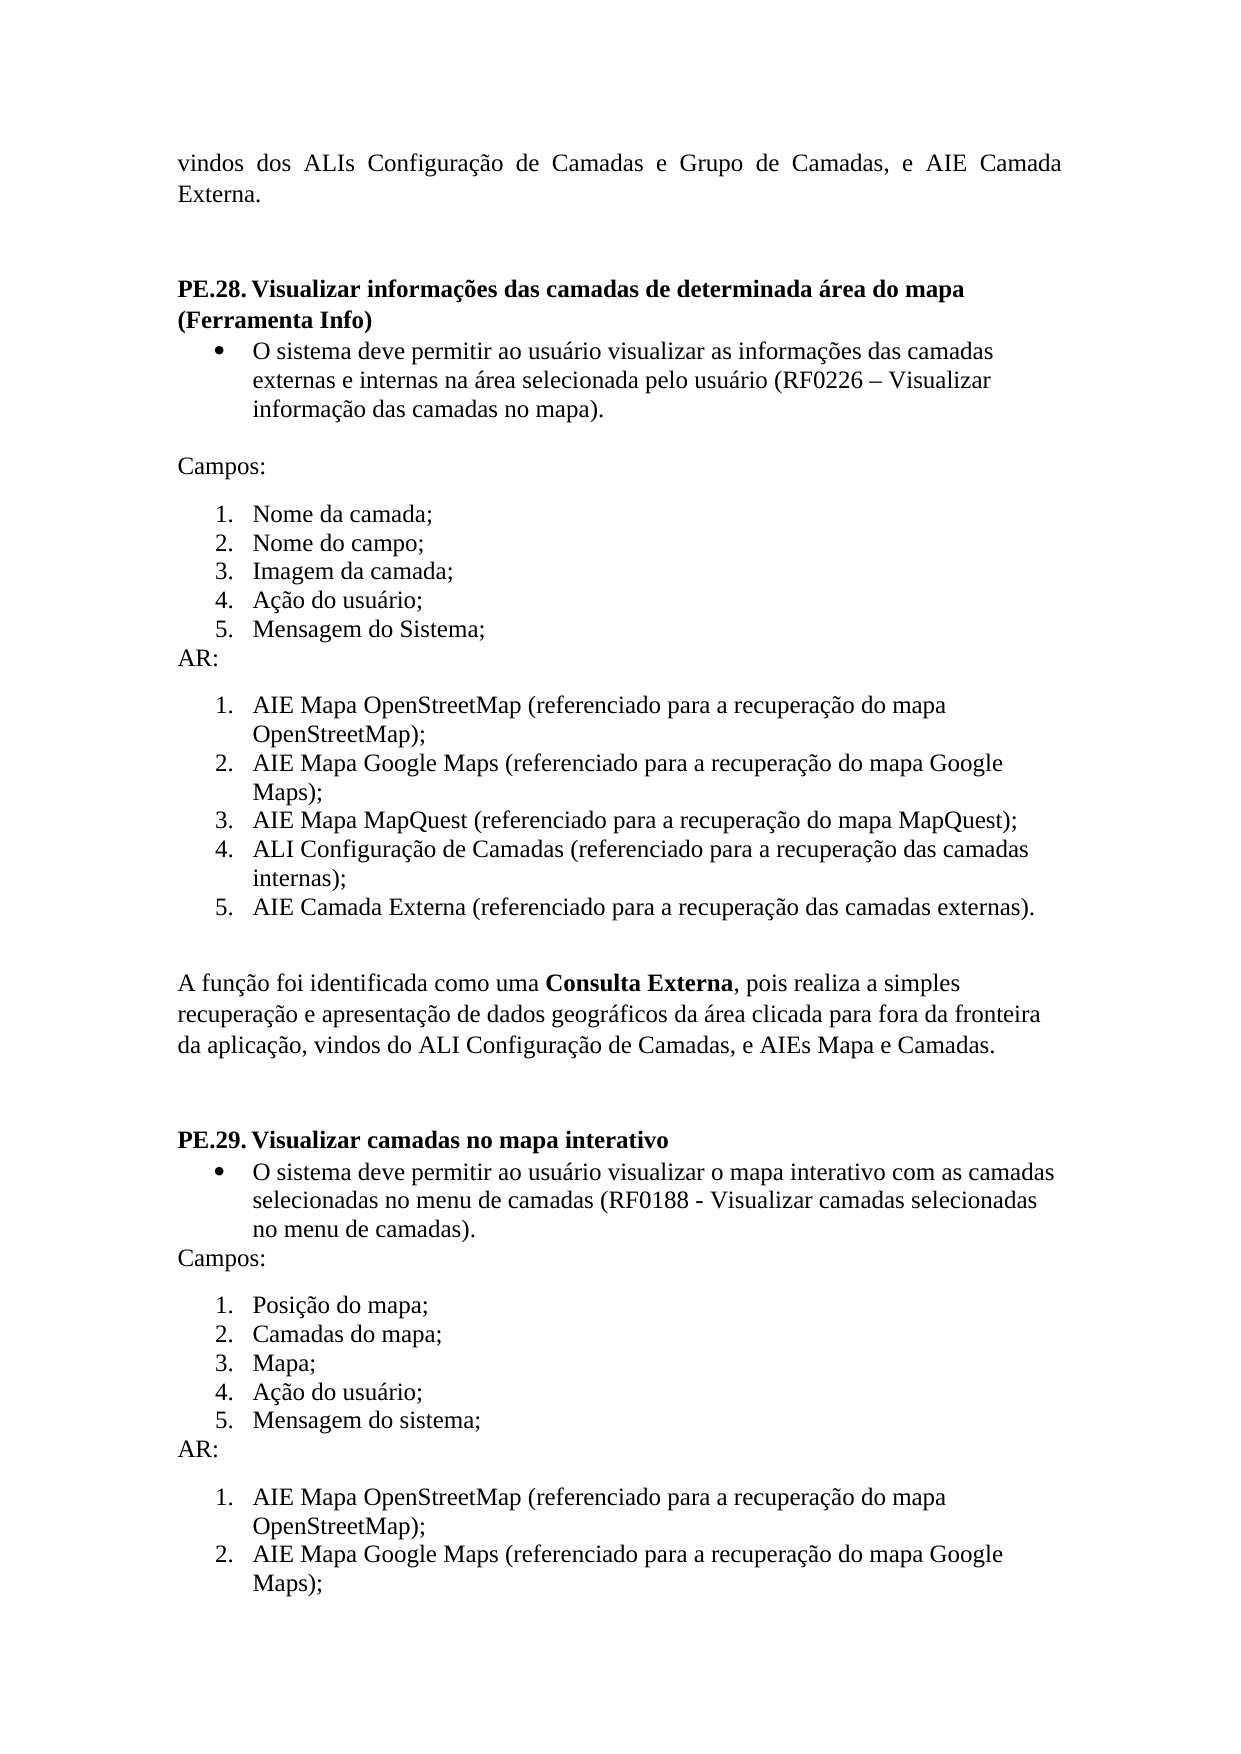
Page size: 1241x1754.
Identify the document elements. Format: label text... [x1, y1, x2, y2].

list O sistema deve permitir ao usuário visualizar o mapa interativo com as camadas selecionadas no menu de camadas (RF0188 - Visualizar camadas selecionadas no menu de camadas). [215, 1157, 1063, 1243]
text A função foi identificada como uma Consulta Externa, pois realiza a simples recuperação e apresentação de dados geográficos da área clicada para fora da fronteira da aplicação, vindos do ALI Configuração de Camadas, e AIEs Mapa e Camadas. [177, 968, 1063, 1059]
text Campos: [177, 1243, 1063, 1272]
list AIE Mapa OpenStreetMap (referenciado para a recuperação do mapa OpenStreetMap); [215, 1482, 1063, 1539]
list Camadas do mapa; [215, 1319, 1063, 1348]
list AIE Mapa MapQuest (referenciado para a recuperação do mapa MapQuest); [215, 805, 1063, 834]
list Mensagem do Sistema; [215, 614, 1063, 643]
list Ação do usuário; [215, 585, 1063, 614]
list Posição do mapa; [215, 1291, 1063, 1319]
list Mensagem do sistema; [215, 1406, 1063, 1434]
text AR: [177, 643, 1063, 671]
list AIE Mapa Google Maps (referenciado para a recuperação do mapa Google Maps); [215, 1539, 1063, 1597]
text Visualizar camadas no mapa interativo [177, 1126, 1063, 1154]
list Mapa; [215, 1348, 1063, 1377]
list Imagem da camada; [215, 556, 1063, 585]
list AIE Mapa Google Maps (referenciado para a recuperação do mapa Google Maps); [215, 748, 1063, 805]
list ALI Configuração de Camadas (referenciado para a recuperação das camadas internas); [215, 834, 1063, 892]
text Campos: [177, 451, 1063, 480]
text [177, 148, 1063, 207]
list Ação do usuário; [215, 1377, 1063, 1406]
list Nome da camada; [215, 499, 1063, 528]
list AIE Mapa OpenStreetMap (referenciado para a recuperação do mapa OpenStreetMap); [215, 690, 1063, 748]
list O sistema deve permitir ao usuário visualizar as informações das camadas externas e internas na área selecionada pelo usuário (RF0226 – Visualizar informação das camadas no mapa). [215, 336, 1063, 422]
list AIE Camada Externa (referenciado para a recuperação das camadas externas). [215, 892, 1063, 920]
text Visualizar informações das camadas de determinada área do mapa (Ferramenta Info) [177, 274, 1063, 334]
list Nome do campo; [215, 528, 1063, 556]
text AR: [177, 1434, 1063, 1463]
